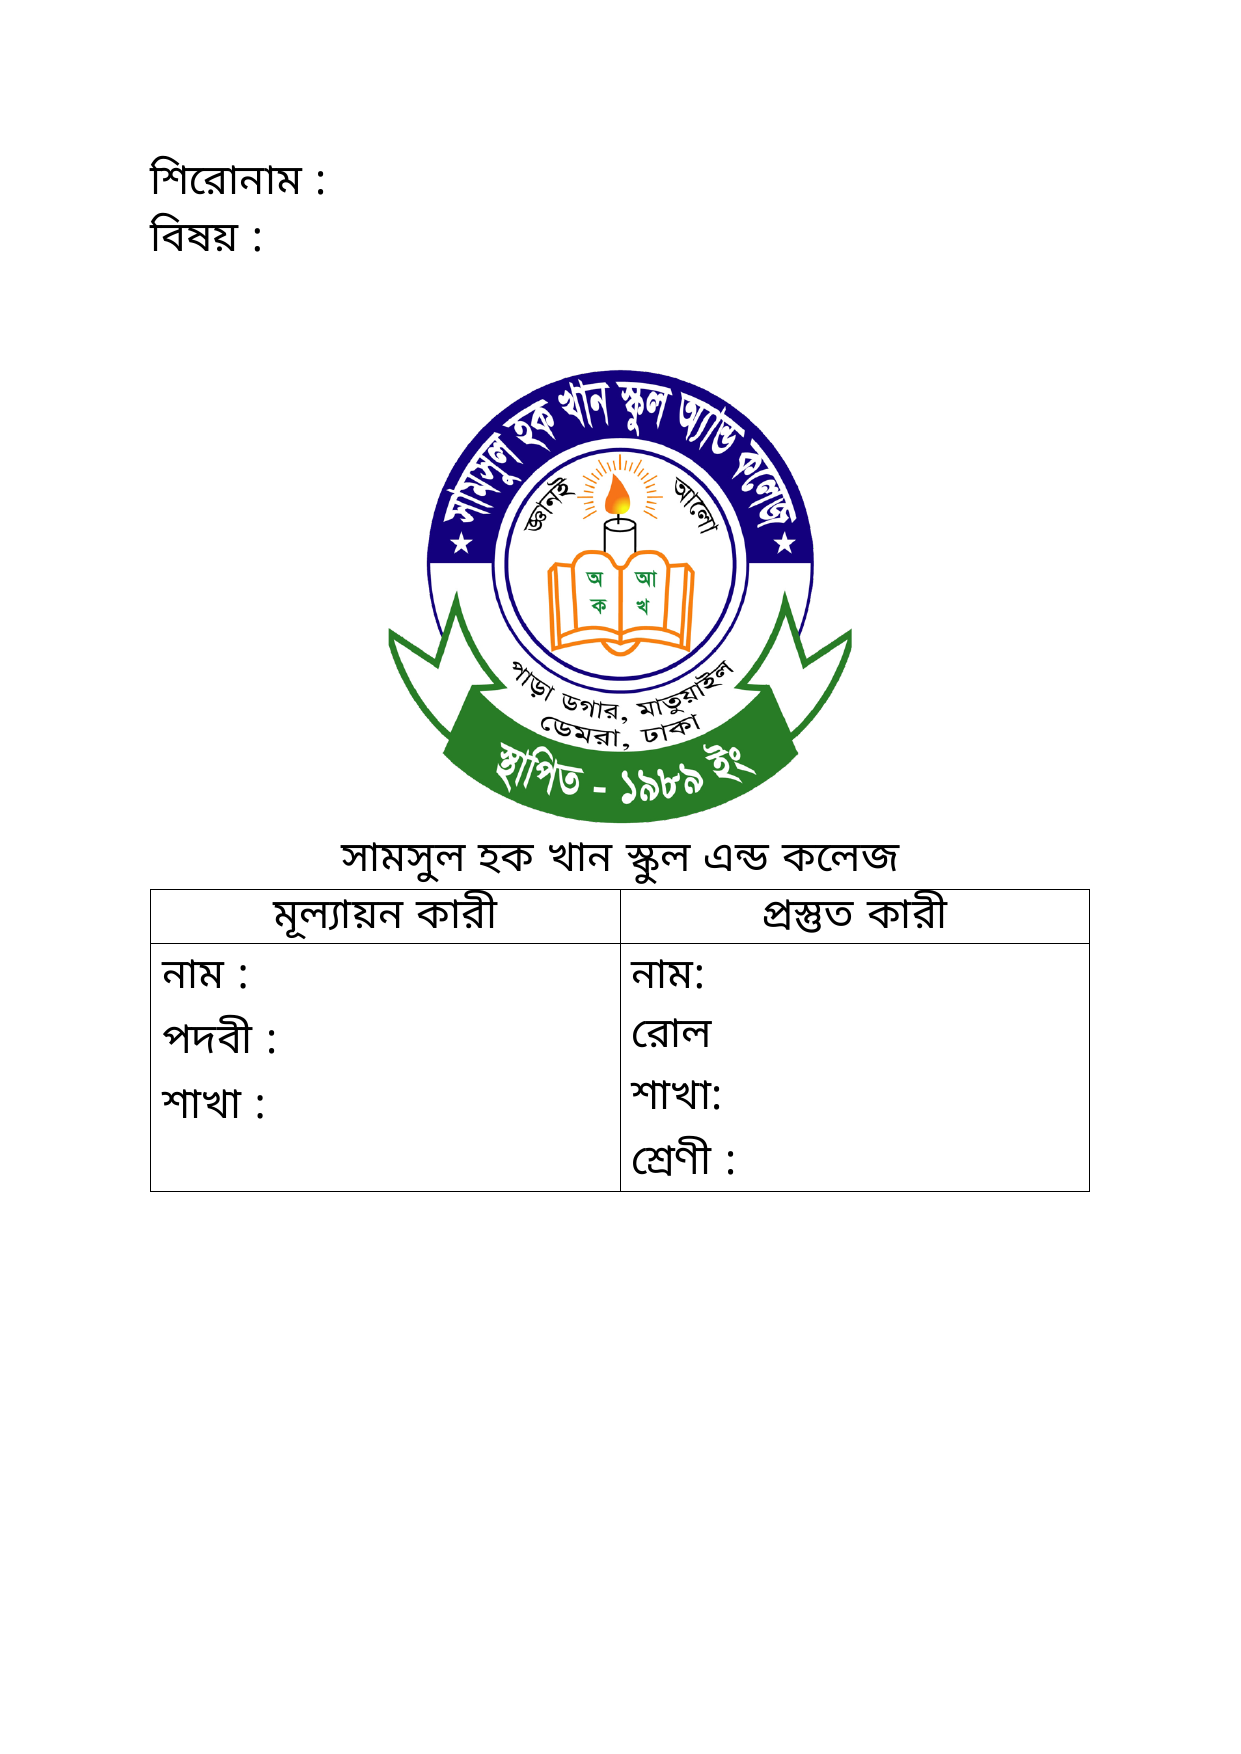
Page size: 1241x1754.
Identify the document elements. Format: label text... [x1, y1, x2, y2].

text শিরোনাম : [150, 150, 1090, 207]
table_cell নাম: রোল শাখা: শ্রেণী : [621, 944, 1089, 1191]
table_cell নাম : পদবী : শাখা : [151, 944, 620, 1191]
text বিষয় : [150, 207, 1090, 263]
picture [388, 365, 852, 829]
text সামসুল হক খান স্কুল এন্ড কলেজ [150, 833, 1090, 882]
table_header মূল্যায়ন কারী [151, 890, 620, 943]
table_header প্রস্তুত কারী [621, 890, 1089, 943]
